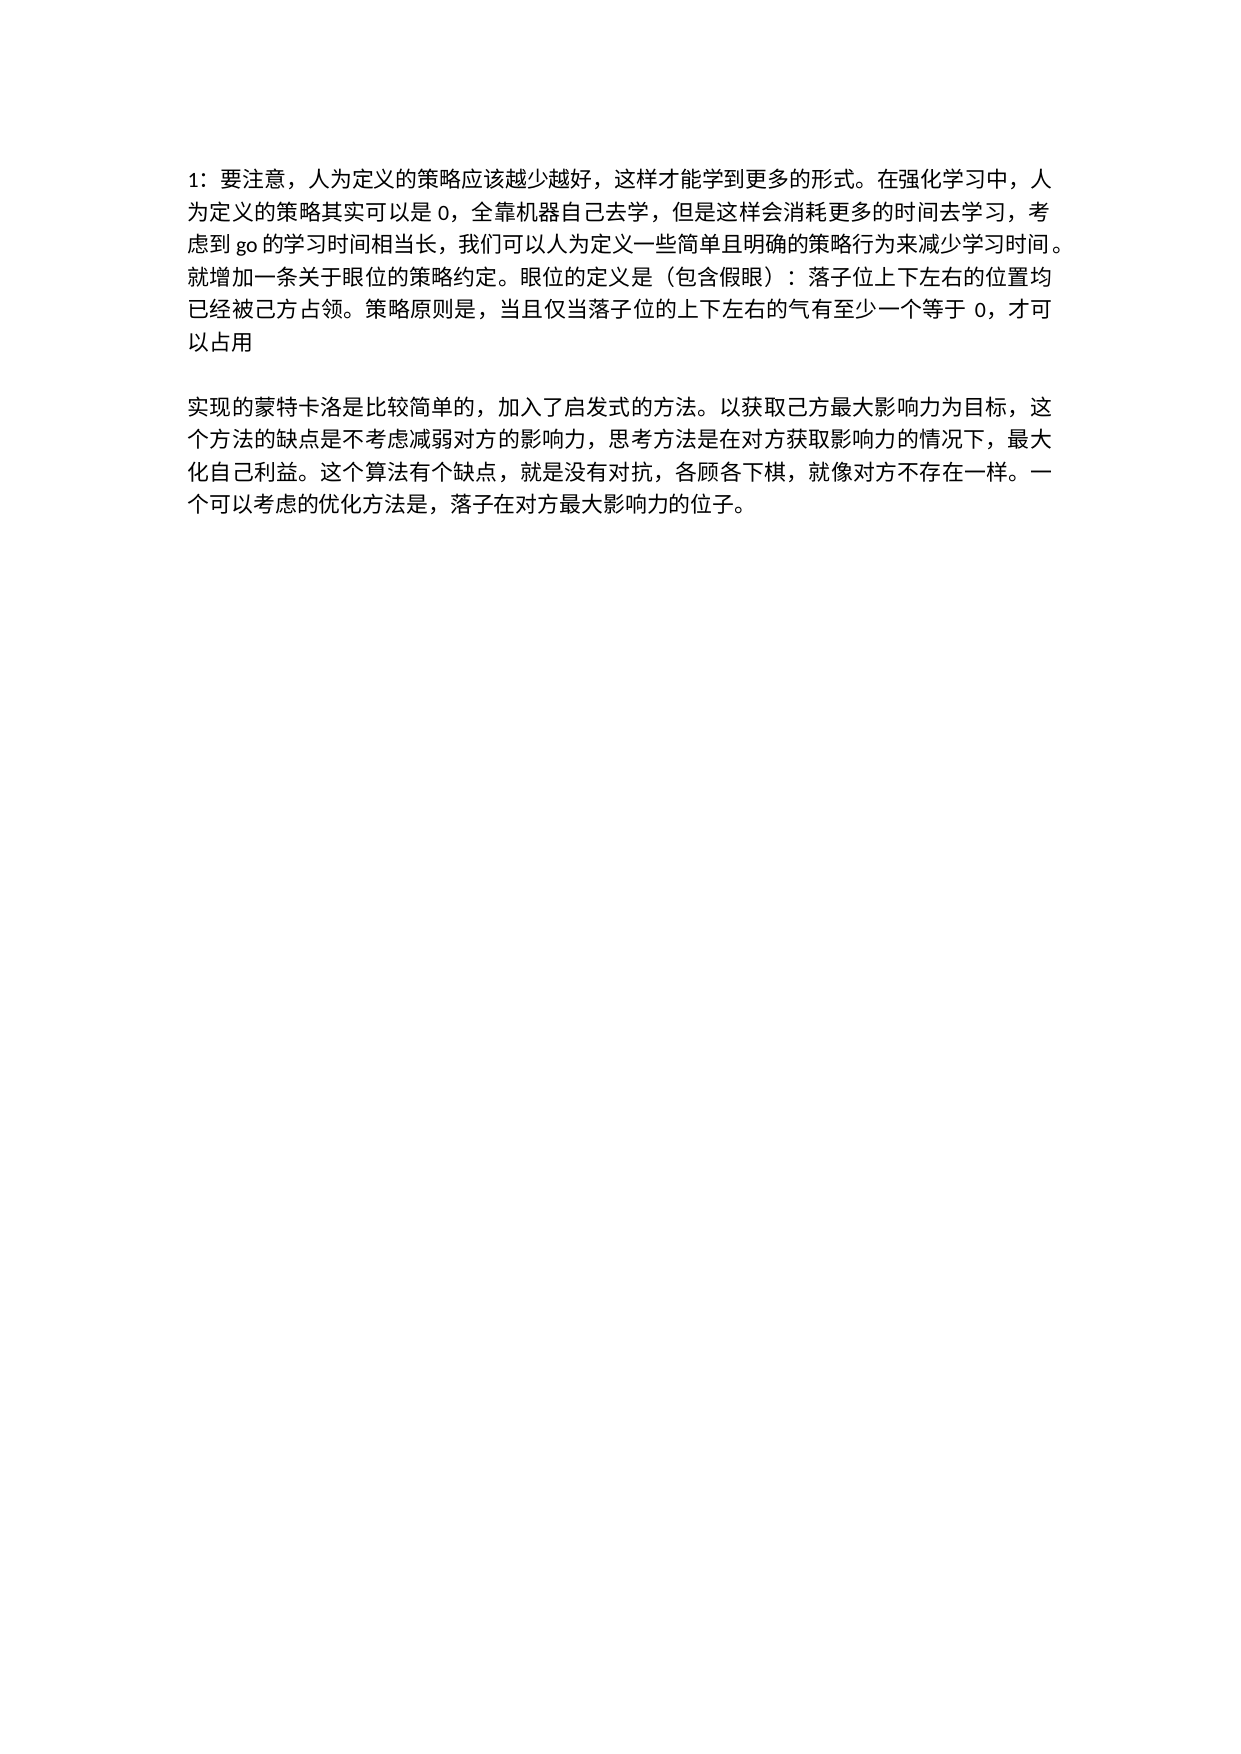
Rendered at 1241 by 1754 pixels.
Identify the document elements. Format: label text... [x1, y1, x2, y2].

list 1：要注意，人为定义的策略应该越少越好，这样才能学到更多的形式。在强化学习中，人为定义的策略其实可以是0，全靠机器自己去学，但是这样会消耗更多的时间去学习，考虑到go的学习时间相当长，我们可以人为定义一些简单且明确的策略行为来减少学习时间。就增加一条关于眼位的策略约定。眼位的定义是（包含假眼）：落子位上下左右的位置均已经被己方占领。策略原则是，当且仅当落子位的上下左右的气有至少一个等于0，才可以占用 [187, 162, 1053, 357]
list 实现的蒙特卡洛是比较简单的，加入了启发式的方法。以获取己方最大影响力为目标，这个方法的缺点是不考虑减弱对方的影响力，思考方法是在对方获取影响力的情况下，最大化自己利益。这个算法有个缺点，就是没有对抗，各顾各下棋，就像对方不存在一样。一个可以考虑的优化方法是，落子在对方最大影响力的位子。 [187, 389, 1053, 519]
